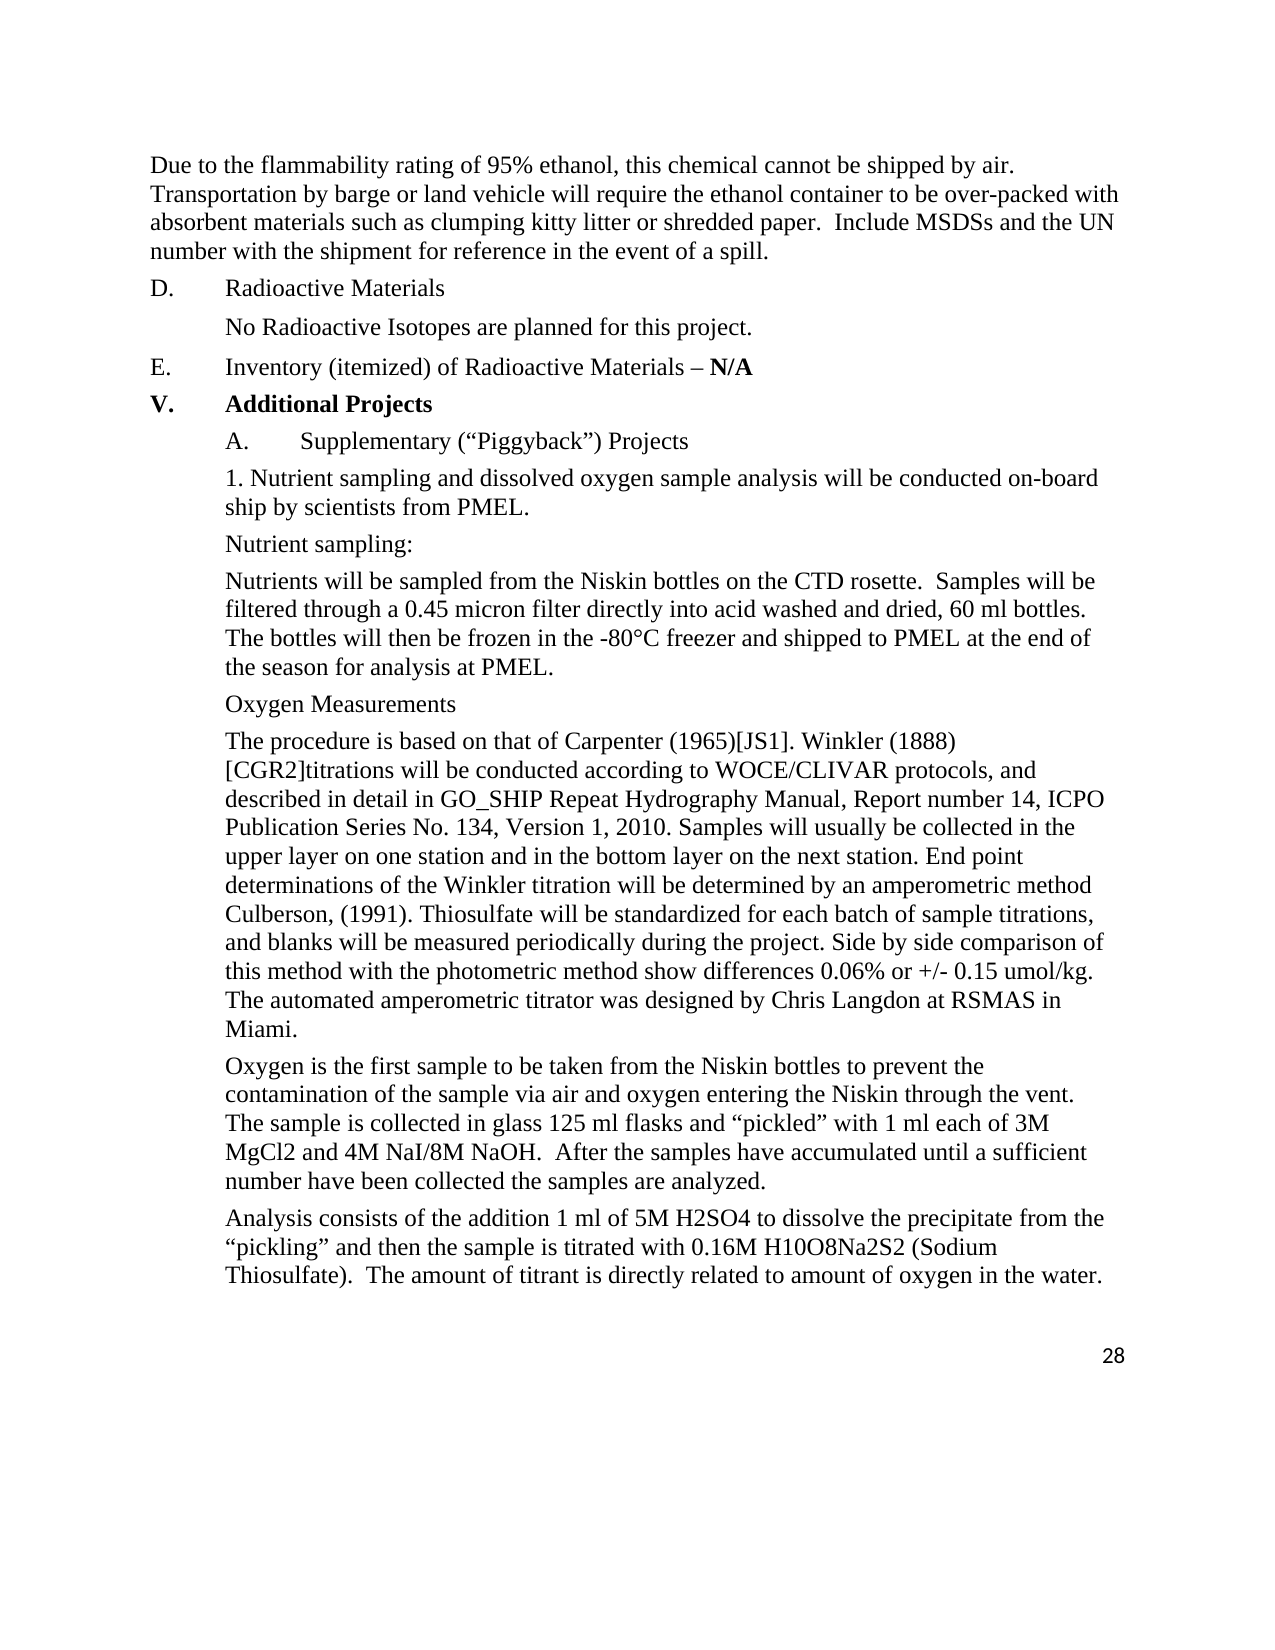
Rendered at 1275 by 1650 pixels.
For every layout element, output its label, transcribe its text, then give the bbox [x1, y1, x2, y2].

text V. Additional Projects [150, 389, 1125, 417]
text 1. Nutrient sampling and dissolved oxygen sample analysis will be conducted on-board ship by scientists from PMEL. [225, 463, 1125, 520]
text Oxygen is the first sample to be taken from the Niskin bottles to prevent the contamination of the sample via air and oxygen entering the Niskin through the vent. The sample is collected in glass 125 ml flasks and “pickled” with 1 ml each of 3M MgCl2 and 4M NaI/8M NaOH. After the samples have accumulated until a sufficient number have been collected the samples are analyzed. [225, 1051, 1125, 1194]
text The procedure is based on that of Carpenter (1965)[JS1]. Winkler (1888) [CGR2]titrations will be conducted according to WOCE/CLIVAR protocols, and described in detail in GO_SHIP Repeat Hydrography Manual, Report number 14, ICPO Publication Series No. 134, Version 1, 2010. Samples will usually be collected in the upper layer on one station and in the bottom layer on the next station. End point determinations of the Winkler titration will be determined by an amperometric method Culberson, (1991). Thiosulfate will be standardized for each batch of sample titrations, and blanks will be measured periodically during the project. Side by side comparison of this method with the photometric method show differences 0.06% or +/- 0.15 umol/kg. The automated amperometric titrator was designed by Chris Langdon at RSMAS in Miami. [225, 726, 1125, 1042]
text Due to the flammability rating of 95% ethanol, this chemical cannot be shipped by air. Transportation by barge or land vehicle will require the ethanol container to be over-packed with absorbent materials such as clumping kitty litter or shredded paper. Include MSDSs and the UN number with the shipment for reference in the event of a spill. [150, 150, 1125, 265]
text Nutrients will be sampled from the Niskin bottles on the CTD rosette. Samples will be filtered through a 0.45 micron filter directly into acid washed and dried, 60 ml bottles. The bottles will then be frozen in the -80°C freezer and shipped to PMEL at the end of the season for analysis at PMEL. [225, 566, 1125, 681]
text D. Radioactive Materials [150, 273, 1125, 302]
text E. Inventory (itemized) of Radioactive Materials – N/A [150, 352, 1125, 380]
text Oxygen Measurements [225, 689, 1125, 718]
text Nutrient sampling: [225, 529, 1125, 557]
text Analysis consists of the addition 1 ml of 5M H2SO4 to dissolve the precipitate from the “pickling” and then the sample is titrated with 0.16M H10O8Na2S2 (Sodium Thiosulfate). The amount of titrant is directly related to amount of oxygen in the water. [225, 1203, 1125, 1289]
text No Radioactive Isotopes are planned for this project. [225, 312, 1125, 341]
text A. Supplementary (“Piggyback”) Projects [150, 426, 1125, 454]
